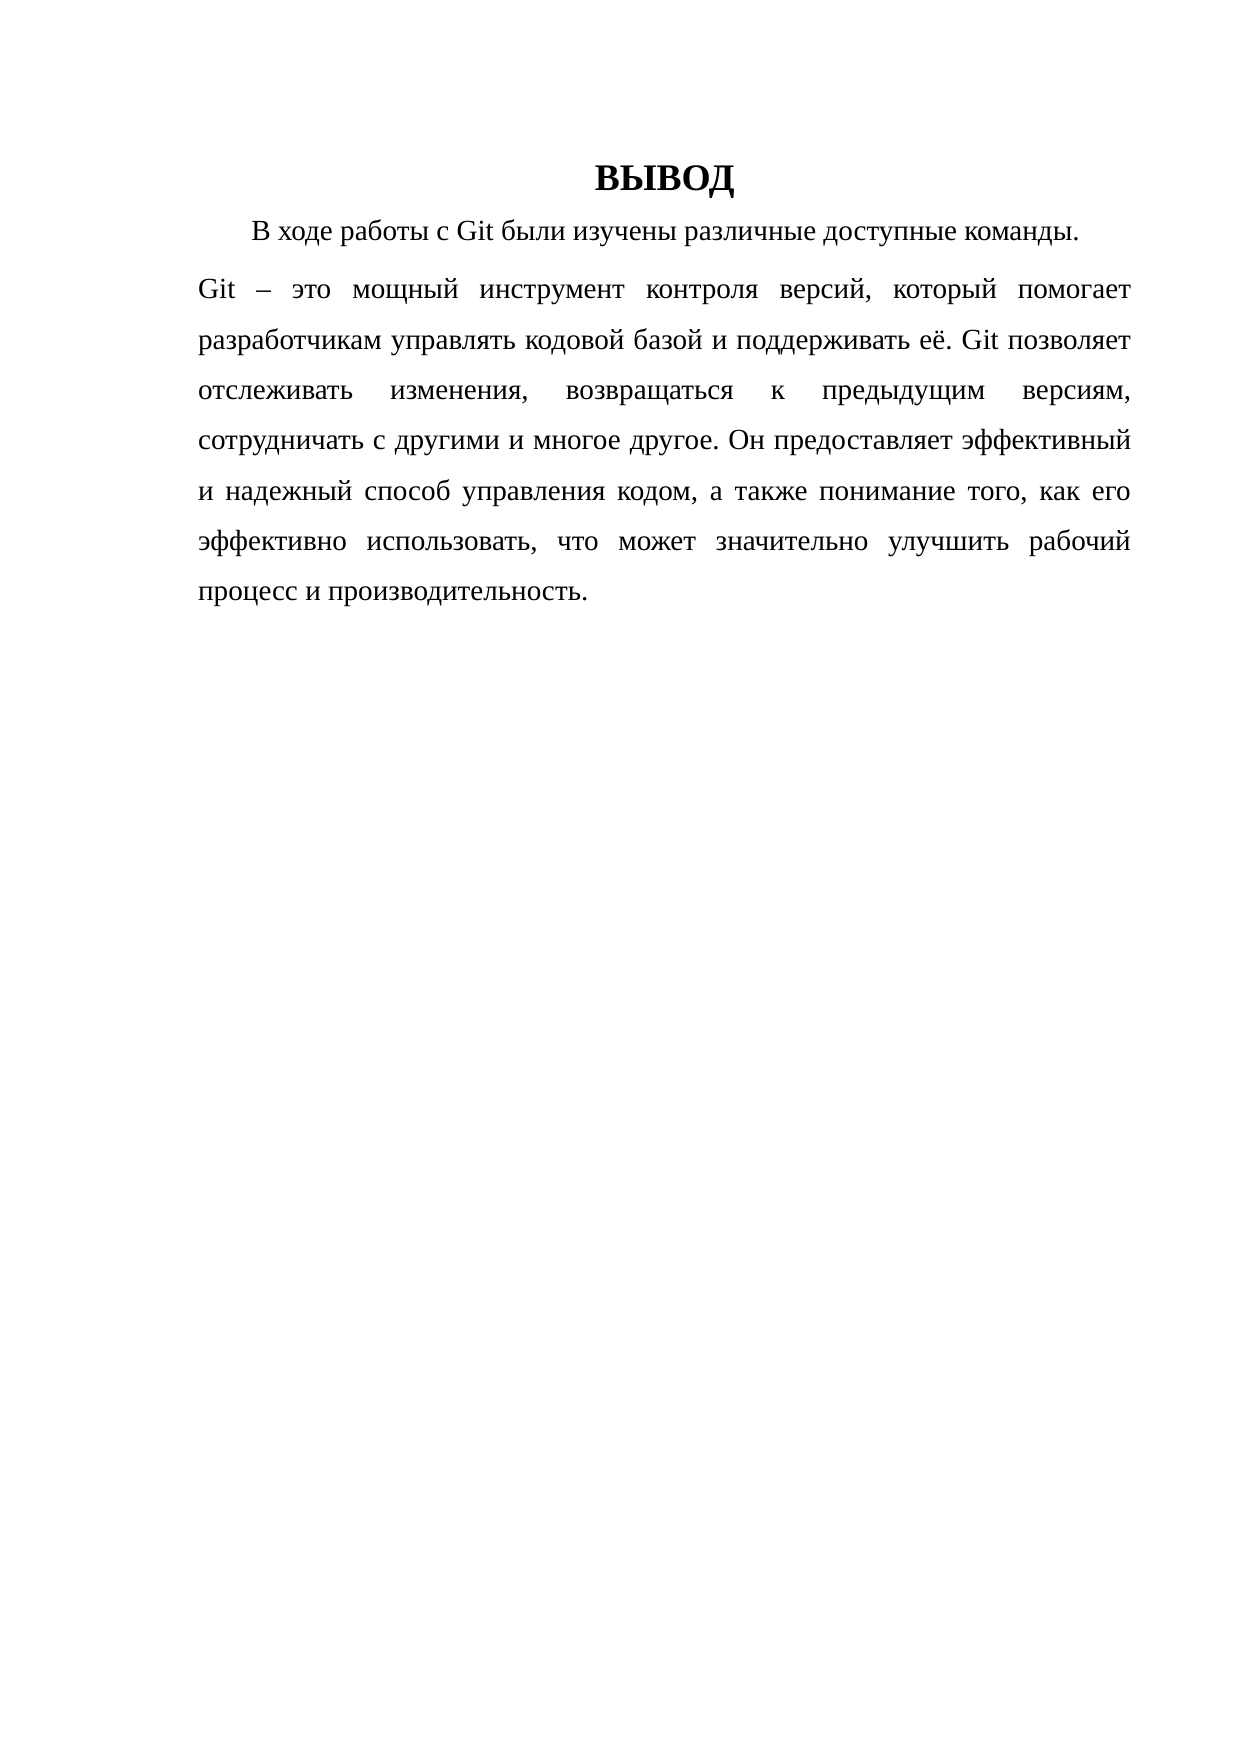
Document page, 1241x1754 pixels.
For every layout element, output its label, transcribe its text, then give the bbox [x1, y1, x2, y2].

text Git – это мощный инструмент контроля версий, который помогает разработчикам управлять кодовой базой и поддерживать её. Git позволяет отслеживать изменения, возвращаться к предыдущим версиям, сотрудничать с другими и многое другое. Он предоставляет эффективный и надежный способ управления кодом, а также понимание того, как его эффективно использовать, что может значительно улучшить рабочий процесс и производительность. [198, 271, 1132, 607]
text В ходе работы с Git были изучены различные доступные команды. [177, 213, 1132, 247]
subtitle ВЫВОД [177, 156, 1152, 199]
